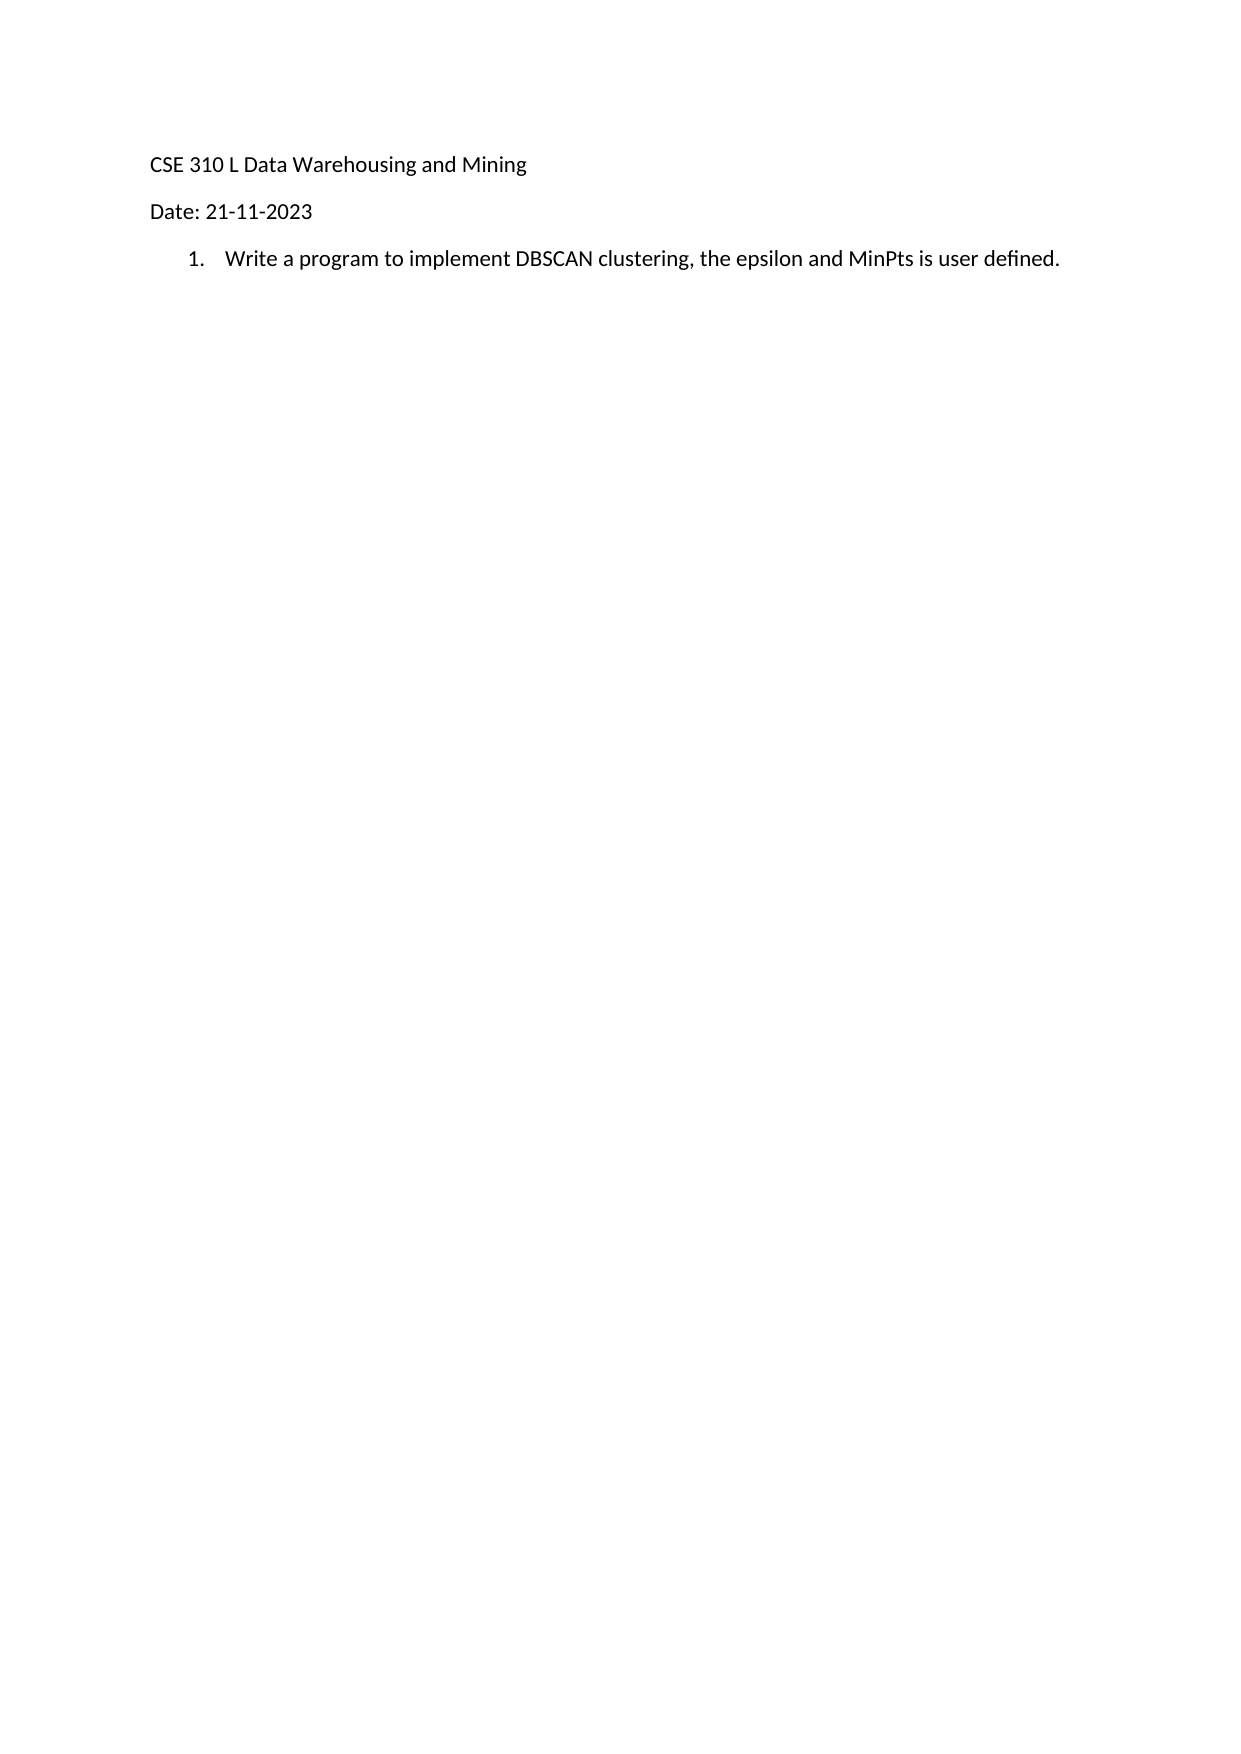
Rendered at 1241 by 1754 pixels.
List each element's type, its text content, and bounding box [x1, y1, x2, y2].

text Date: 21-11-2023 [150, 197, 1090, 225]
text CSE 310 L Data Warehousing and Mining [150, 150, 1090, 178]
list Write a program to implement DBSCAN clustering, the epsilon and MinPts is user defined. [187, 244, 1090, 272]
